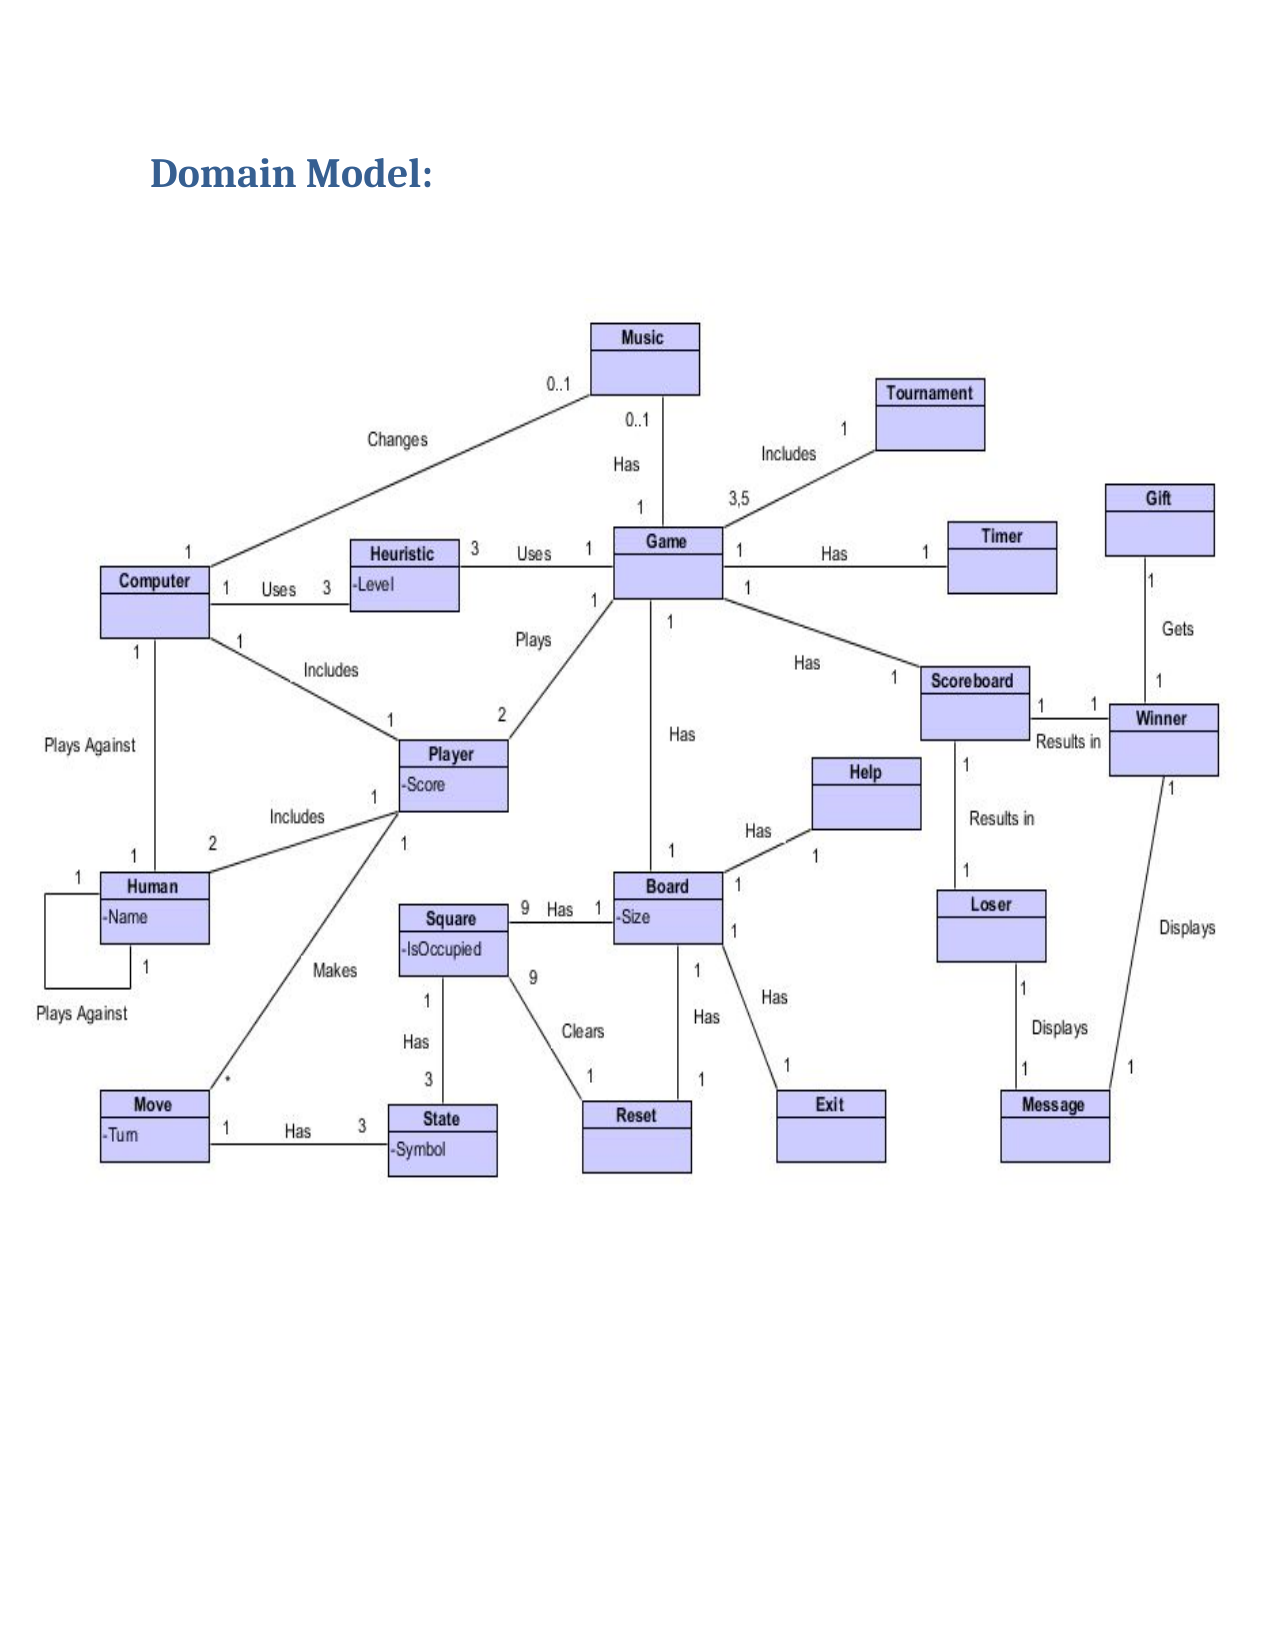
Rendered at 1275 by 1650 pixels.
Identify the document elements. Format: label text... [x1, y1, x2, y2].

subtitle Domain Model: [150, 150, 1125, 198]
picture [20, 298, 1241, 1192]
